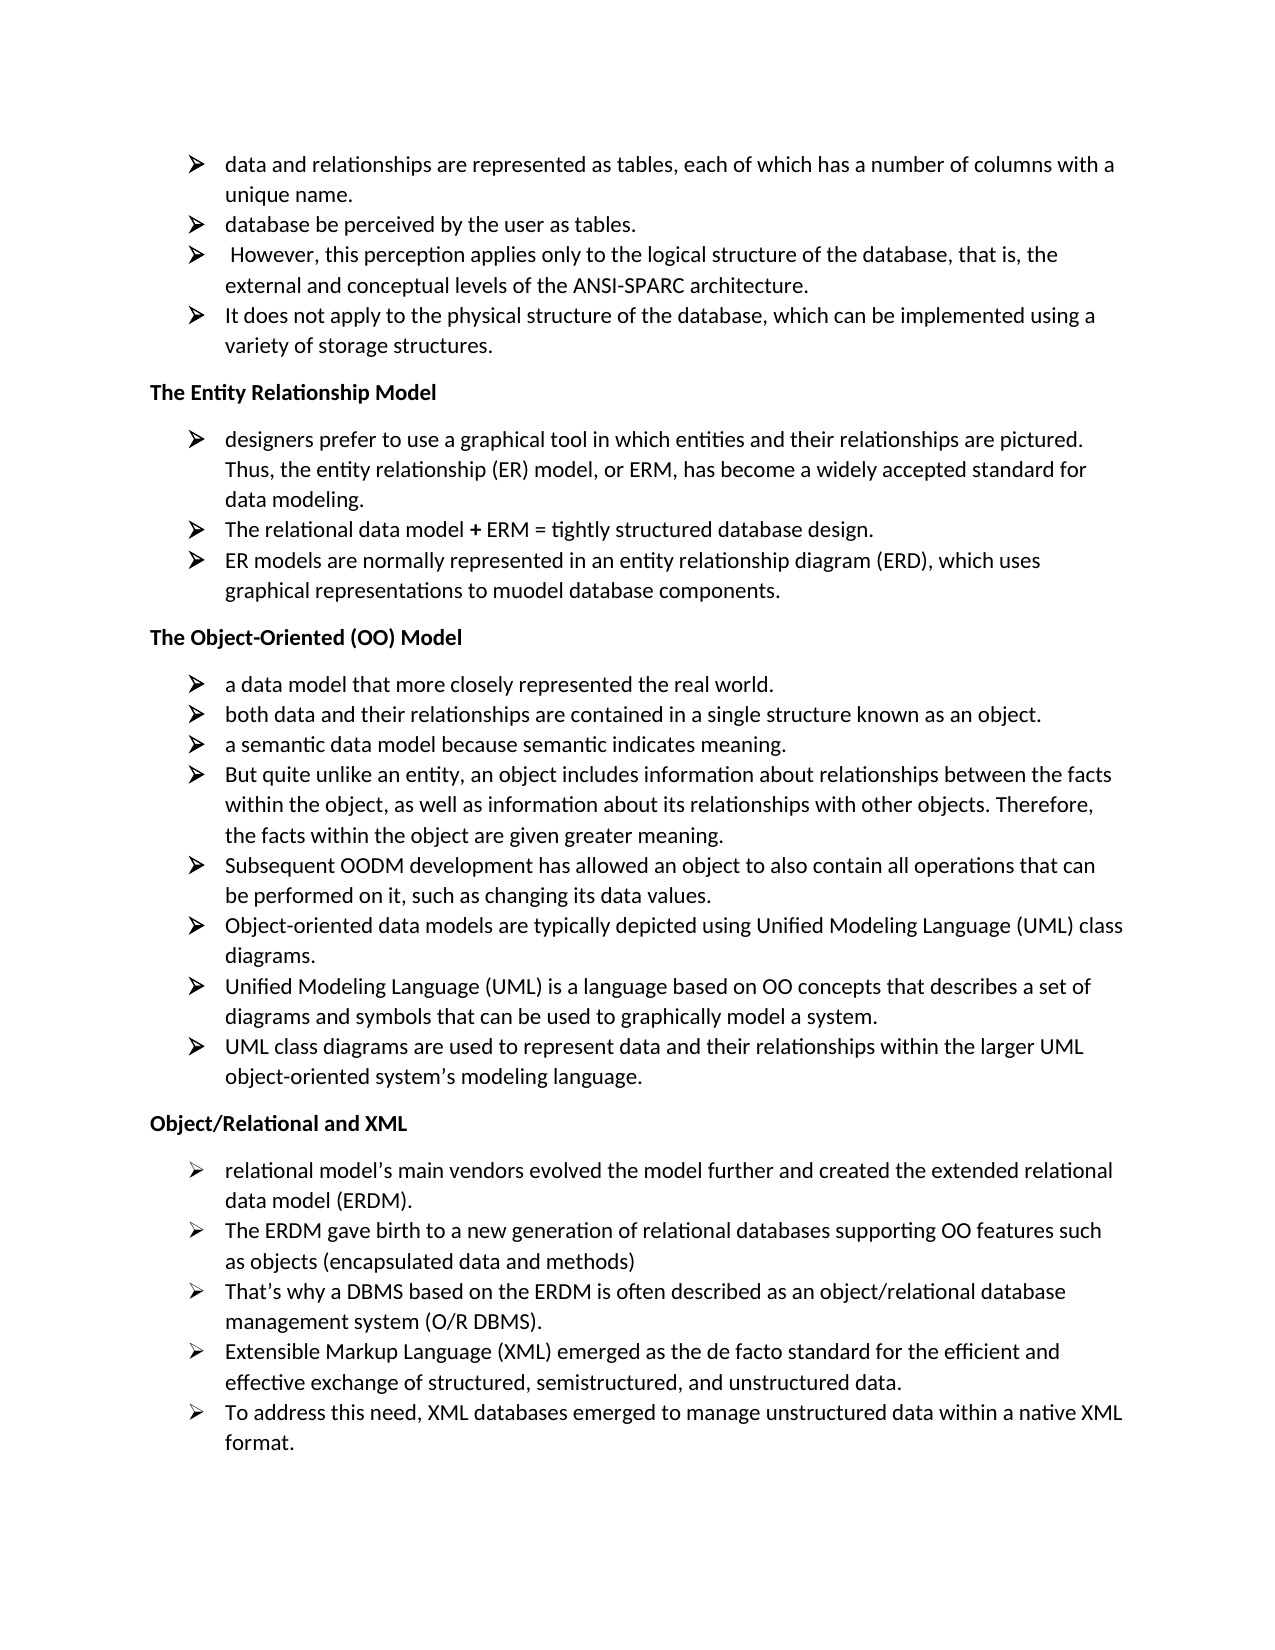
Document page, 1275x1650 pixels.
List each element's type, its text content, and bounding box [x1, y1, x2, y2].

list Extensible Markup Language (XML) emerged as the de facto standard for the efficient and effective exchange of structured, semistructured, and unstructured data. [187, 1337, 1125, 1396]
list However, this perception applies only to the logical structure of the database, that is, the external and conceptual levels of the ANSI-SPARC architecture. [187, 241, 1125, 299]
list data and relationships are represented as tables, each of which has a number of columns with a unique name. [187, 150, 1125, 208]
list both data and their relationships are contained in a single structure known as an object. [187, 700, 1125, 728]
list That’s why a DBMS based on the ERDM is often described as an object/relational database management system (O/R DBMS). [187, 1277, 1125, 1335]
list Object-oriented data models are typically depicted using Unified Modeling Language (UML) class diagrams. [187, 911, 1125, 970]
list relational model’s main vendors evolved the model further and created the extended relational data model (ERDM). [187, 1156, 1125, 1214]
list UML class diagrams are used to represent data and their relationships within the larger UML object-oriented system’s modeling language. [187, 1032, 1125, 1091]
list The ERDM gave birth to a new generation of relational databases supporting OO features such as objects (encapsulated data and methods) [187, 1217, 1125, 1275]
list ER models are normally represented in an entity relationship diagram (ERD), which uses graphical representations to muodel database components. [187, 546, 1125, 604]
list designers prefer to use a graphical tool in which entities and their relationships are pictured. Thus, the entity relationship (ER) model, or ERM, has become a widely accepted standard for data modeling. [187, 425, 1125, 513]
list The relational data model + ERM = tightly structured database design. [187, 516, 1125, 544]
text The Object-Oriented (OO) Model [150, 623, 1125, 651]
list database be perceived by the user as tables. [187, 210, 1125, 238]
list To address this need, XML databases emerged to manage unstructured data within a native XML format. [187, 1398, 1125, 1456]
text Object/Relational and XML [150, 1109, 1125, 1137]
list a semantic data model because semantic indicates meaning. [187, 730, 1125, 758]
list Subsequent OODM development has allowed an object to also contain all operations that can be performed on it, such as changing its data values. [187, 851, 1125, 909]
text The Entity Relationship Model [150, 378, 1125, 406]
list But quite unlike an entity, an object includes information about relationships between the facts within the object, as well as information about its relationships with other objects. Therefore, the facts within the object are given greater meaning. [187, 760, 1125, 849]
list Unified Modeling Language (UML) is a language based on OO concepts that describes a set of diagrams and symbols that can be used to graphically model a system. [187, 972, 1125, 1030]
list a data model that more closely represented the real world. [187, 670, 1125, 698]
list It does not apply to the physical structure of the database, which can be implemented using a variety of storage structures. [187, 301, 1125, 359]
